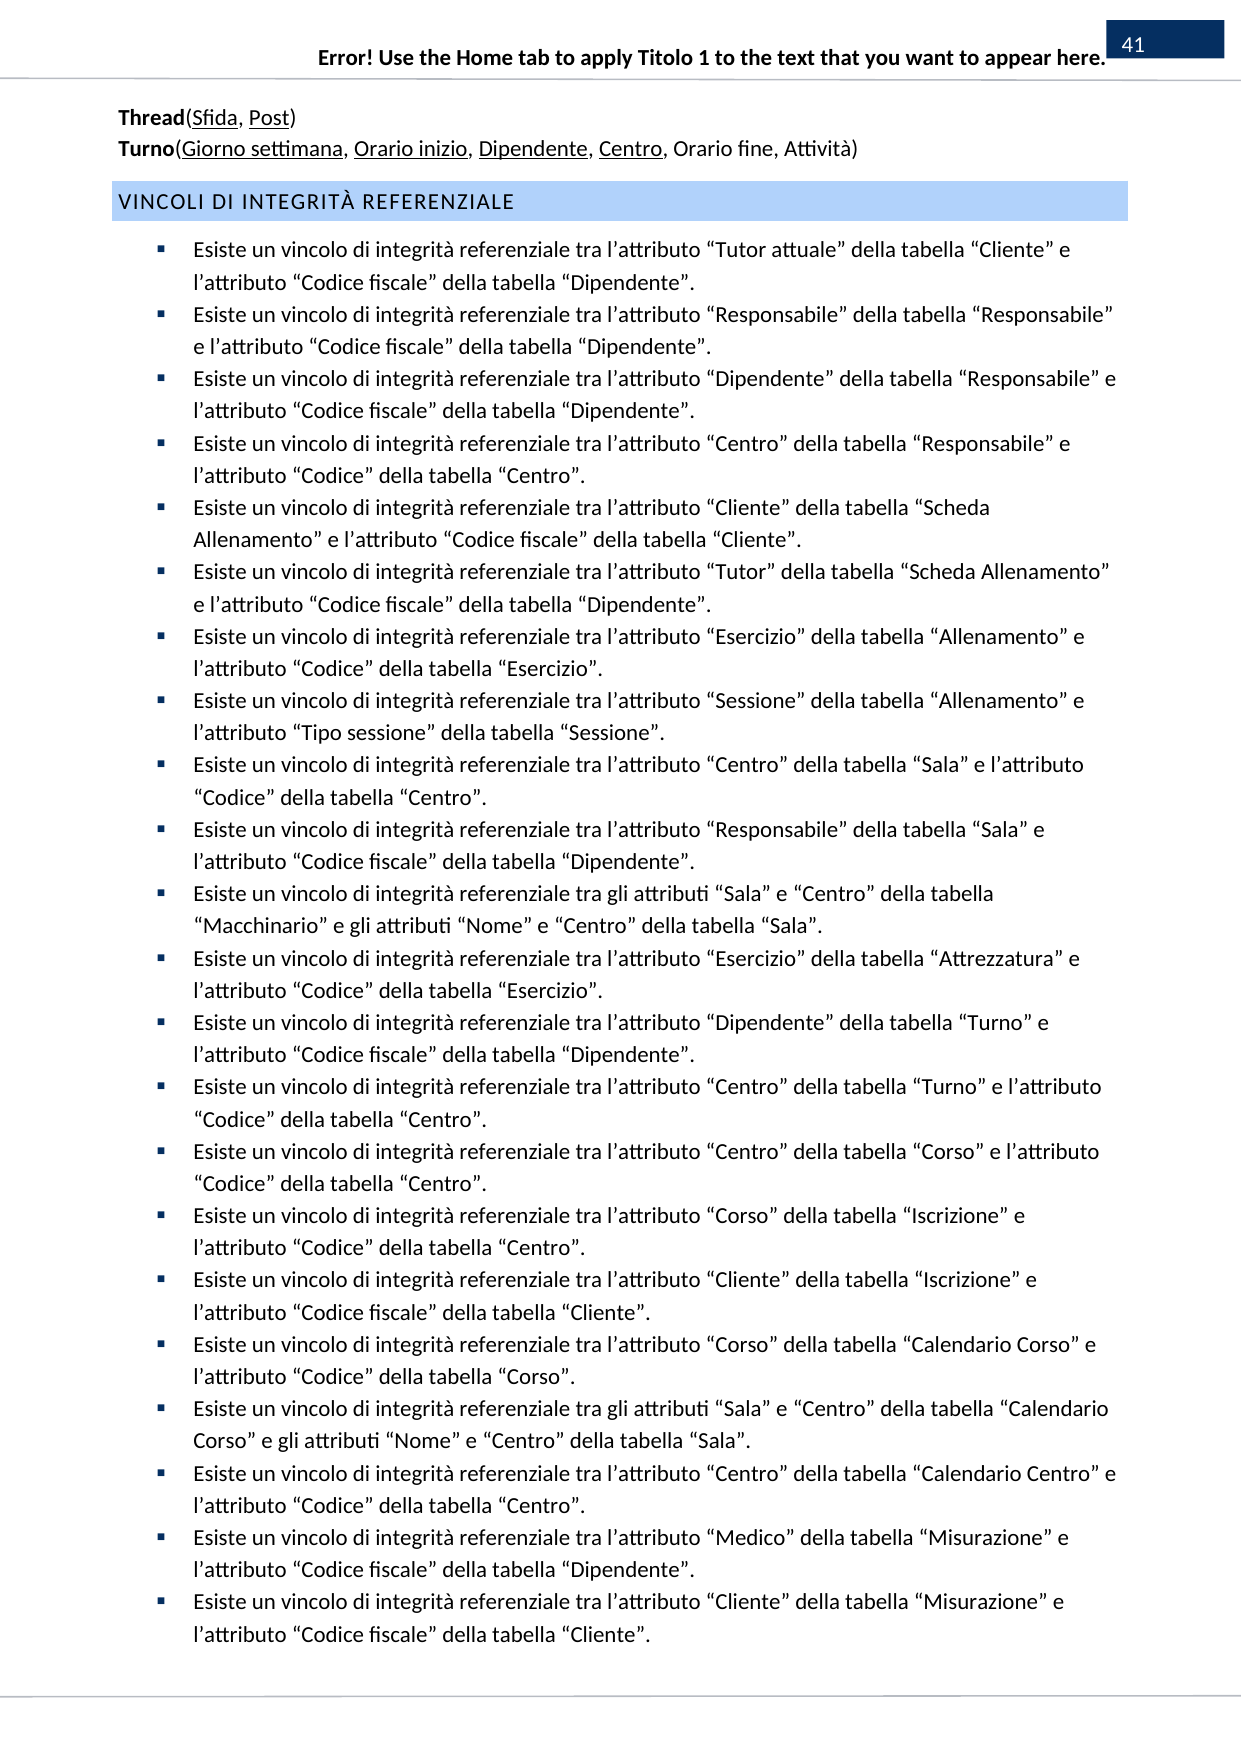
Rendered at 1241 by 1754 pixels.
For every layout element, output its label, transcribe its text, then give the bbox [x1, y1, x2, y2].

list Esiste un vincolo di integrità referenziale tra l’attributo “Centro” della tabella “Calendario Centro” e l’attributo “Codice” della tabella “Centro”. [156, 1459, 1122, 1519]
list Esiste un vincolo di integrità referenziale tra l’attributo “Cliente” della tabella “Scheda Allenamento” e l’attributo “Codice fiscale” della tabella “Cliente”. [156, 493, 1122, 553]
list Esiste un vincolo di integrità referenziale tra l’attributo “Corso” della tabella “Calendario Corso” e l’attributo “Codice” della tabella “Corso”. [156, 1330, 1122, 1390]
list Esiste un vincolo di integrità referenziale tra gli attributi “Sala” e “Centro” della tabella “Calendario Corso” e gli attributi “Nome” e “Centro” della tabella “Sala”. [156, 1394, 1122, 1454]
list Esiste un vincolo di integrità referenziale tra l’attributo “Tutor attuale” della tabella “Cliente” e l’attributo “Codice fiscale” della tabella “Dipendente”. [156, 236, 1122, 296]
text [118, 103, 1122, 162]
list Esiste un vincolo di integrità referenziale tra gli attributi “Sala” e “Centro” della tabella “Macchinario” e gli attributi “Nome” e “Centro” della tabella “Sala”. [156, 879, 1122, 939]
list Esiste un vincolo di integrità referenziale tra l’attributo “Corso” della tabella “Iscrizione” e l’attributo “Codice” della tabella “Centro”. [156, 1201, 1122, 1261]
list Esiste un vincolo di integrità referenziale tra l’attributo “Centro” della tabella “Responsabile” e l’attributo “Codice” della tabella “Centro”. [156, 429, 1122, 489]
list Esiste un vincolo di integrità referenziale tra l’attributo “Dipendente” della tabella “Turno” e l’attributo “Codice fiscale” della tabella “Dipendente”. [156, 1008, 1122, 1068]
list Esiste un vincolo di integrità referenziale tra l’attributo “Cliente” della tabella “Misurazione” e l’attributo “Codice fiscale” della tabella “Cliente”. [156, 1587, 1122, 1648]
list Esiste un vincolo di integrità referenziale tra l’attributo “Esercizio” della tabella “Allenamento” e l’attributo “Codice” della tabella “Esercizio”. [156, 622, 1122, 682]
subtitle Vincoli di integrità referenziale [118, 187, 1122, 215]
list Esiste un vincolo di integrità referenziale tra l’attributo “Cliente” della tabella “Iscrizione” e l’attributo “Codice fiscale” della tabella “Cliente”. [156, 1266, 1122, 1326]
list Esiste un vincolo di integrità referenziale tra l’attributo “Centro” della tabella “Turno” e l’attributo “Codice” della tabella “Centro”. [156, 1072, 1122, 1133]
list Esiste un vincolo di integrità referenziale tra l’attributo “Dipendente” della tabella “Responsabile” e l’attributo “Codice fiscale” della tabella “Dipendente”. [156, 364, 1122, 424]
list Esiste un vincolo di integrità referenziale tra l’attributo “Tutor” della tabella “Scheda Allenamento” e l’attributo “Codice fiscale” della tabella “Dipendente”. [156, 557, 1122, 618]
list Esiste un vincolo di integrità referenziale tra l’attributo “Centro” della tabella “Sala” e l’attributo “Codice” della tabella “Centro”. [156, 751, 1122, 811]
list Esiste un vincolo di integrità referenziale tra l’attributo “Responsabile” della tabella “Sala” e l’attributo “Codice fiscale” della tabella “Dipendente”. [156, 815, 1122, 875]
list Esiste un vincolo di integrità referenziale tra l’attributo “Esercizio” della tabella “Attrezzatura” e l’attributo “Codice” della tabella “Esercizio”. [156, 944, 1122, 1004]
list Esiste un vincolo di integrità referenziale tra l’attributo “Medico” della tabella “Misurazione” e l’attributo “Codice fiscale” della tabella “Dipendente”. [156, 1523, 1122, 1583]
list Esiste un vincolo di integrità referenziale tra l’attributo “Responsabile” della tabella “Responsabile” e l’attributo “Codice fiscale” della tabella “Dipendente”. [156, 300, 1122, 360]
list Esiste un vincolo di integrità referenziale tra l’attributo “Sessione” della tabella “Allenamento” e l’attributo “Tipo sessione” della tabella “Sessione”. [156, 686, 1122, 746]
list Esiste un vincolo di integrità referenziale tra l’attributo “Centro” della tabella “Corso” e l’attributo “Codice” della tabella “Centro”. [156, 1137, 1122, 1197]
